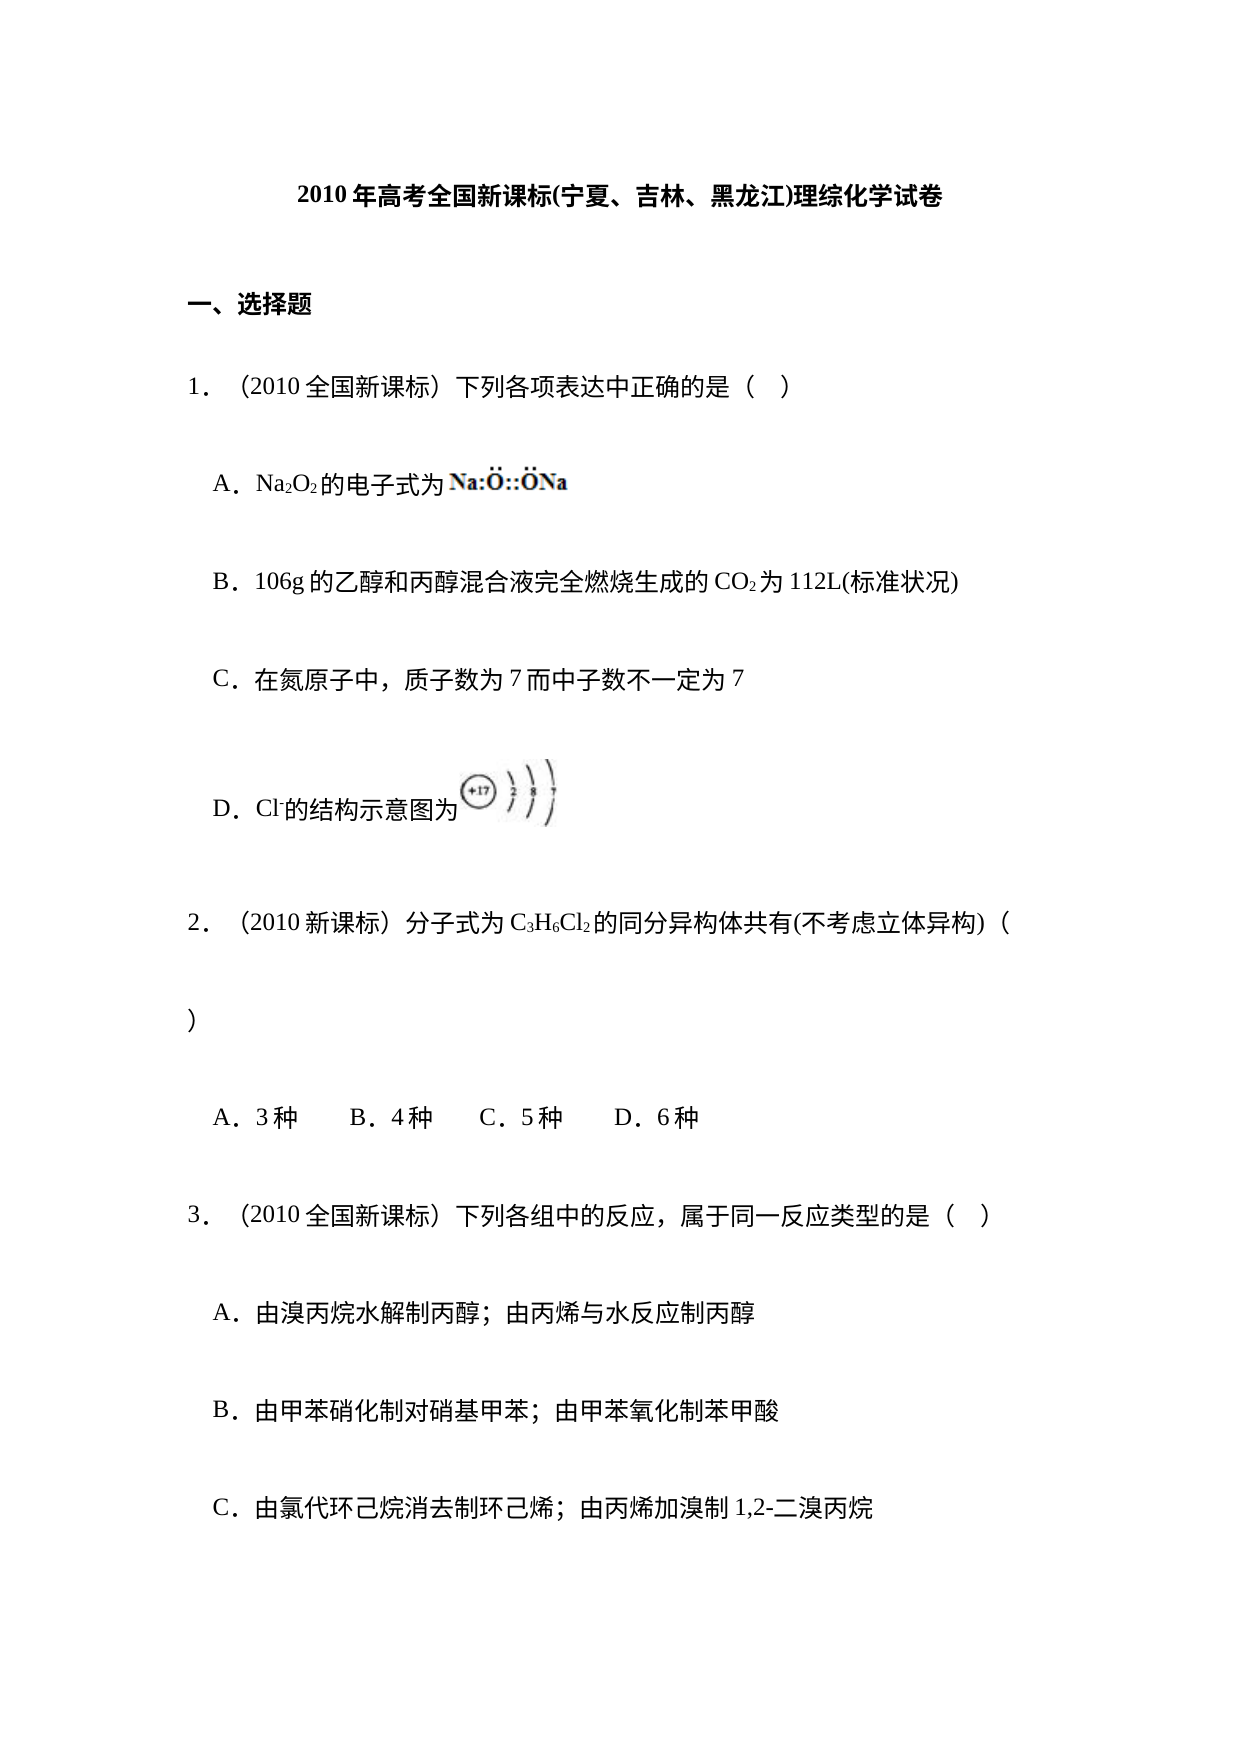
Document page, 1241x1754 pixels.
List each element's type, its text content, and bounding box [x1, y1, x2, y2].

picture [459, 759, 558, 827]
picture [445, 464, 574, 495]
text 2010年高考全国新课标(宁夏、吉林、黑龙江)理综化学试卷 [187, 162, 1053, 227]
text 一、选择题 [187, 270, 1053, 335]
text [187, 353, 1053, 1539]
